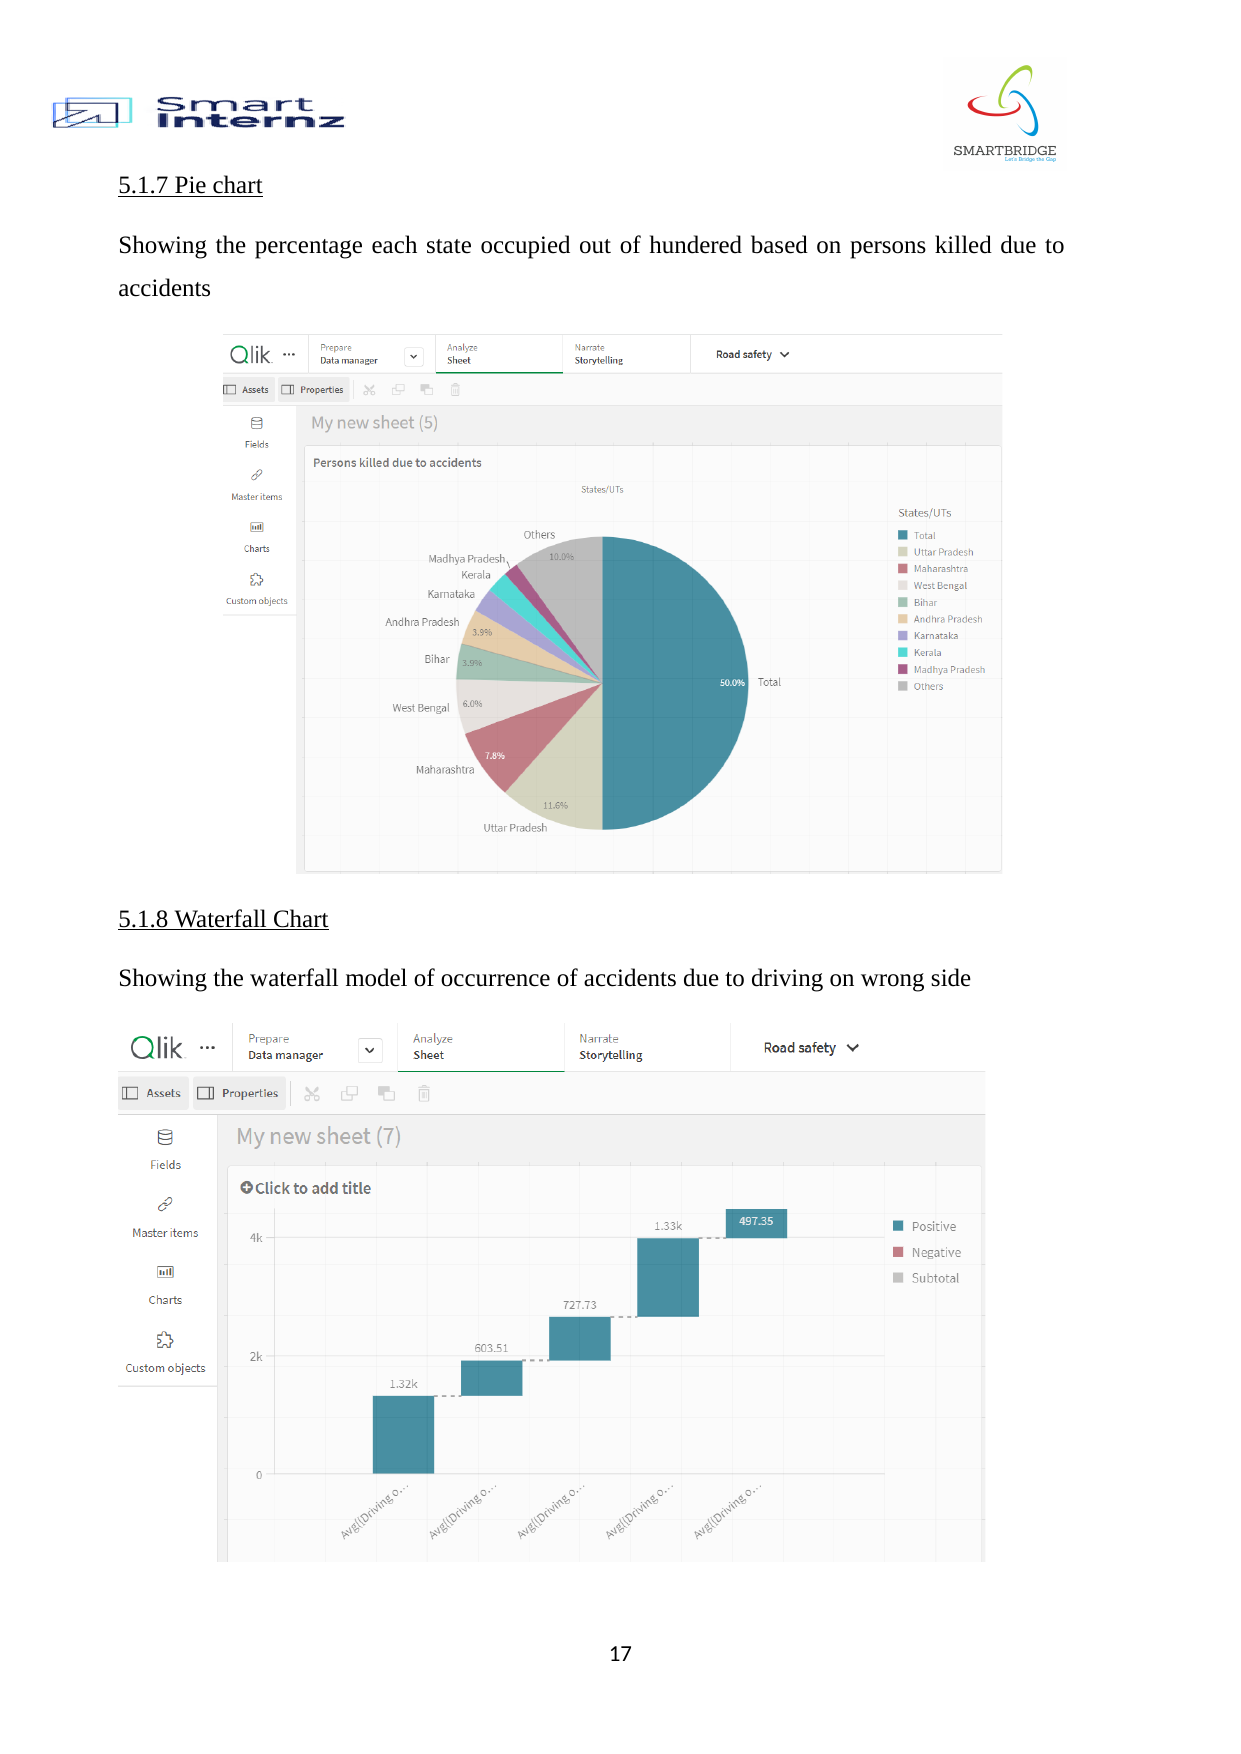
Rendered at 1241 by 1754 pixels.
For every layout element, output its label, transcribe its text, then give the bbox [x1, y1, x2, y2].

picture [44, 53, 354, 171]
picture [118, 1023, 986, 1562]
text Showing the waterfall model of occurrence of accidents due to driving on wrong side [59, 963, 1107, 992]
text 5.1.8 Waterfall Chart [59, 904, 1107, 932]
text 5.1.7 Pie chart [59, 171, 1066, 199]
picture [223, 333, 1003, 874]
text Showing the percentage each state occupied out of hundered based on persons killed due to accidents [118, 230, 1066, 302]
picture [943, 57, 1067, 171]
